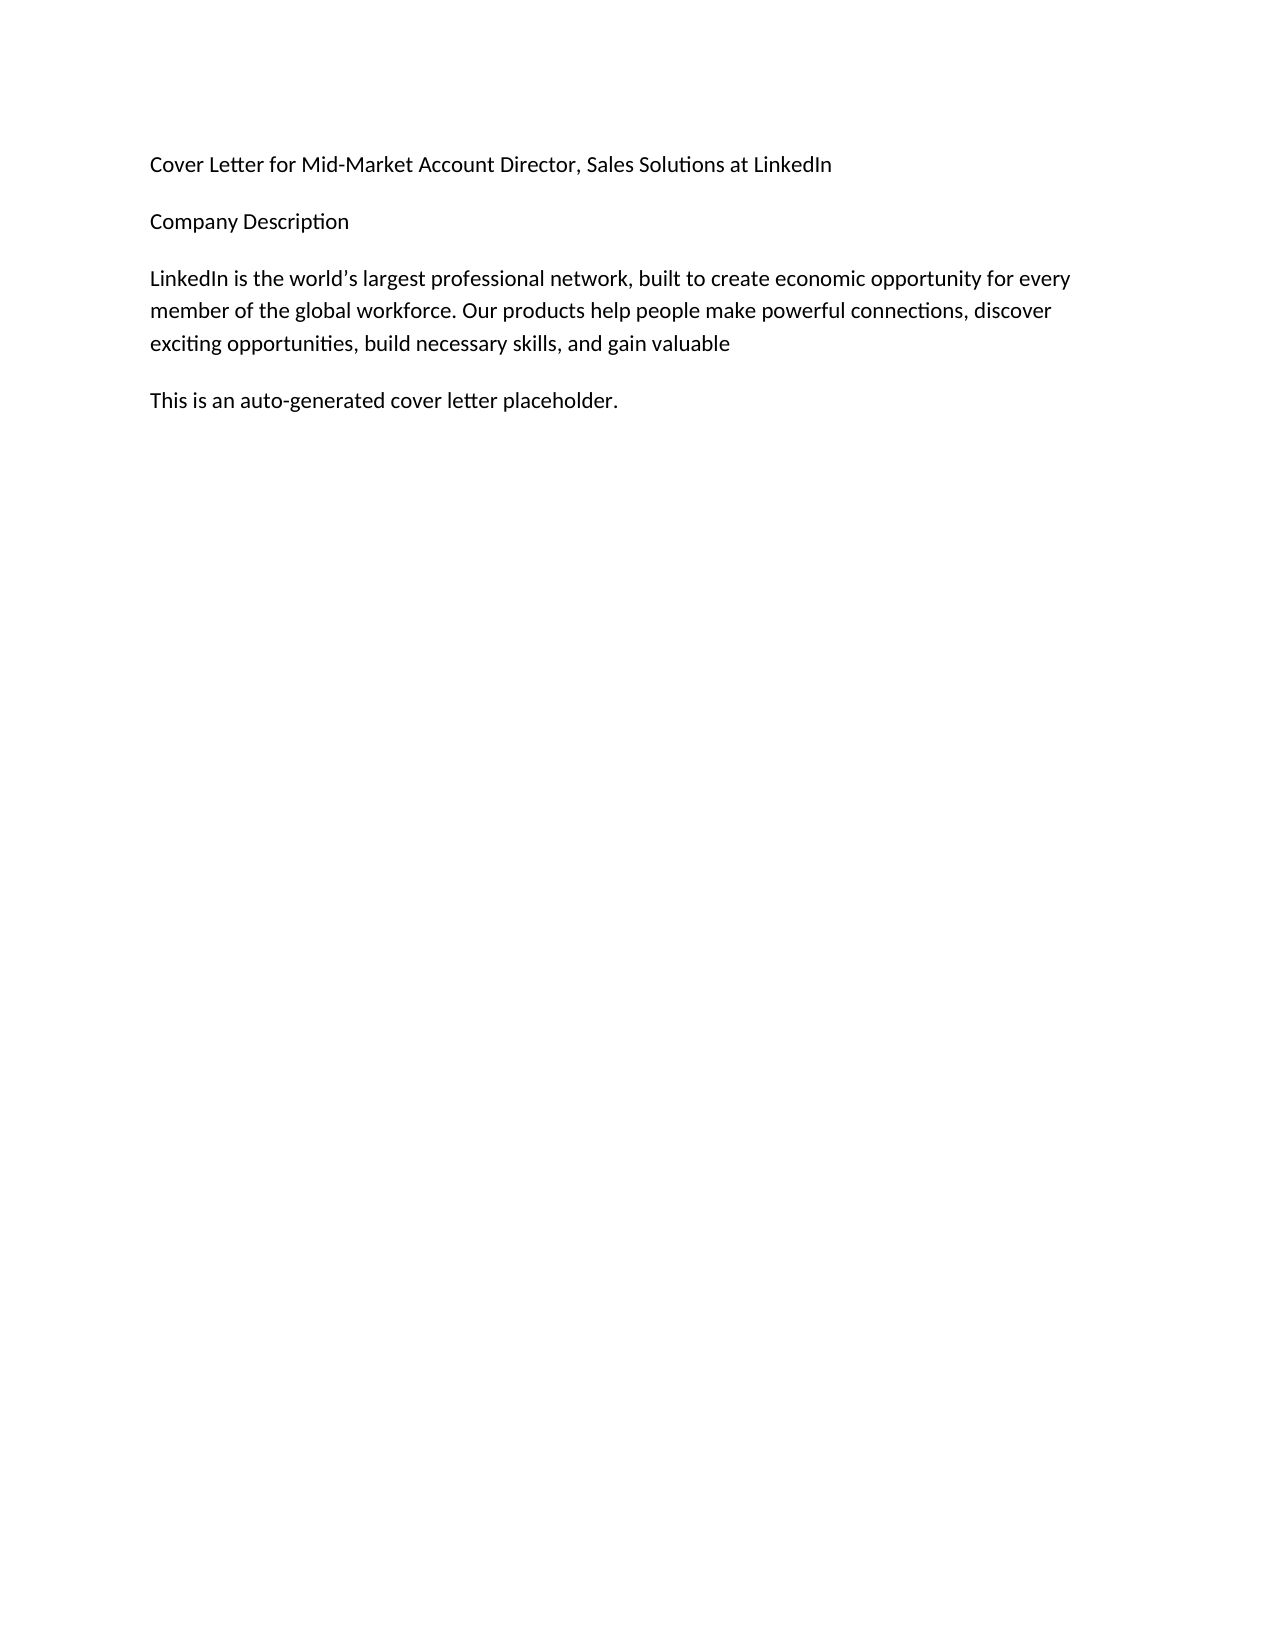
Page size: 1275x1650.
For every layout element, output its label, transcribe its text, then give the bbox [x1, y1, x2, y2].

text Cover Letter for Mid-Market Account Director, Sales Solutions at LinkedIn [150, 150, 1125, 178]
text Company Description [150, 207, 1125, 235]
text LinkedIn is the world’s largest professional network, built to create economic opportunity for every member of the global workforce. Our products help people make powerful connections, discover exciting opportunities, build necessary skills, and gain valuable [150, 264, 1125, 357]
text This is an auto-generated cover letter placeholder. [150, 386, 1125, 414]
